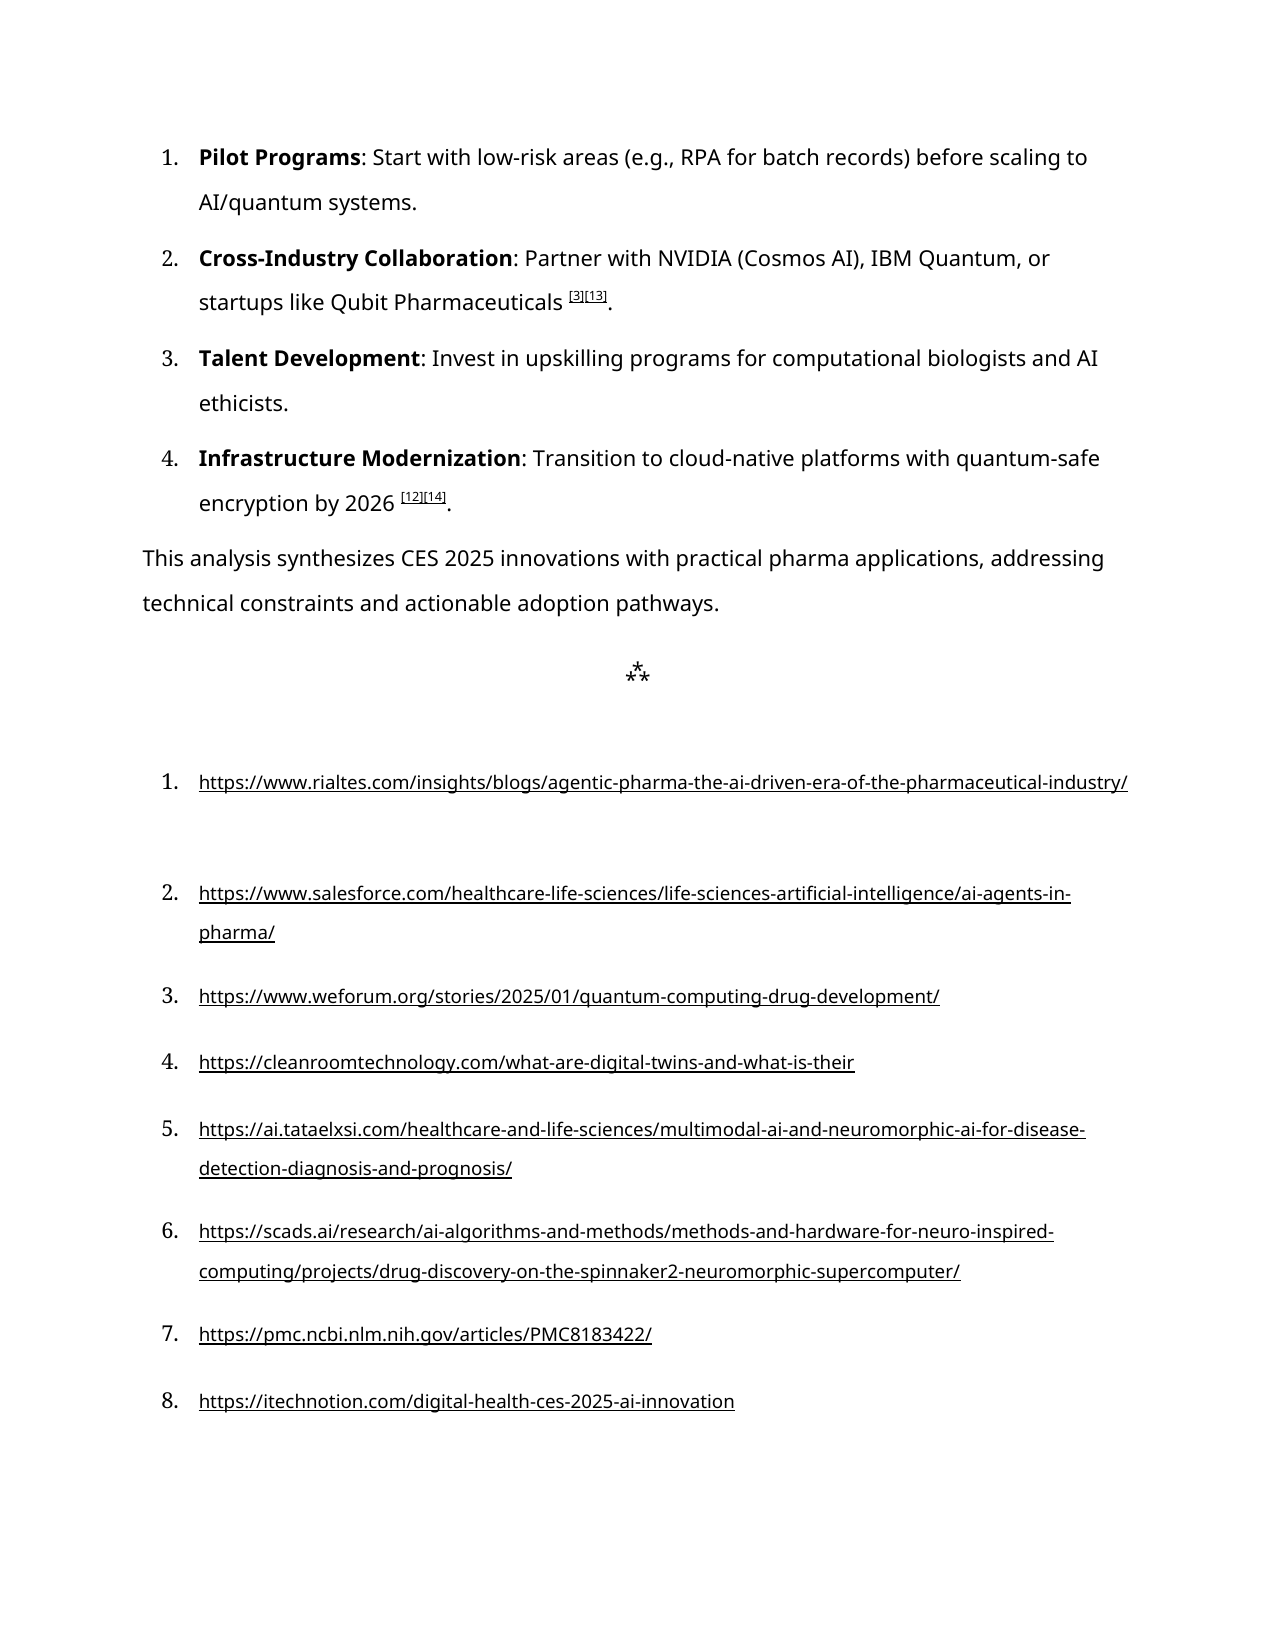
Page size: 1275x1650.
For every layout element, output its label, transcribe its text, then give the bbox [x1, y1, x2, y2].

list https://scads.ai/research/ai-algorithms-and-methods/methods-and-hardware-for-neuro-inspired-computing/projects/drug-discovery-on-the-spinnaker2-neuromorphic-supercomputer/ [161, 1216, 1133, 1283]
text ⁂ [142, 655, 1133, 684]
list Talent Development: Invest in upskilling programs for computational biologists and AI ethicists. [161, 343, 1133, 417]
list https://cleanroomtechnology.com/what-are-digital-twins-and-what-is-their [161, 1046, 1133, 1076]
list https://www.weforum.org/stories/2025/01/quantum-computing-drug-development/ [161, 980, 1133, 1009]
list Cross-Industry Collaboration: Partner with NVIDIA (Cosmos AI), IBM Quantum, or startups like Qubit Pharmaceuticals [3][13]. [161, 242, 1133, 317]
list Infrastructure Modernization: Transition to cloud-native platforms with quantum-safe encryption by 2026 [12][14]. [161, 443, 1133, 518]
list https://www.salesforce.com/healthcare-life-sciences/life-sciences-artificial-intelligence/ai-agents-in-pharma/ [161, 877, 1133, 945]
list https://pmc.ncbi.nlm.nih.gov/articles/PMC8183422/ [161, 1318, 1133, 1348]
list https://itechnotion.com/digital-health-ces-2025-ai-innovation [161, 1385, 1133, 1414]
list https://www.rialtes.com/insights/blogs/agentic-pharma-the-ai-driven-era-of-the-pharmaceutical-industry/ [161, 766, 1133, 840]
text This analysis synthesizes CES 2025 innovations with practical pharma applications, addressing technical constraints and actionable adoption pathways. [142, 543, 1133, 618]
list https://ai.tataelxsi.com/healthcare-and-life-sciences/multimodal-ai-and-neuromorphic-ai-for-disease-detection-diagnosis-and-prognosis/ [161, 1113, 1133, 1181]
list Pilot Programs: Start with low-risk areas (e.g., RPA for batch records) before scaling to AI/quantum systems. [161, 142, 1133, 217]
